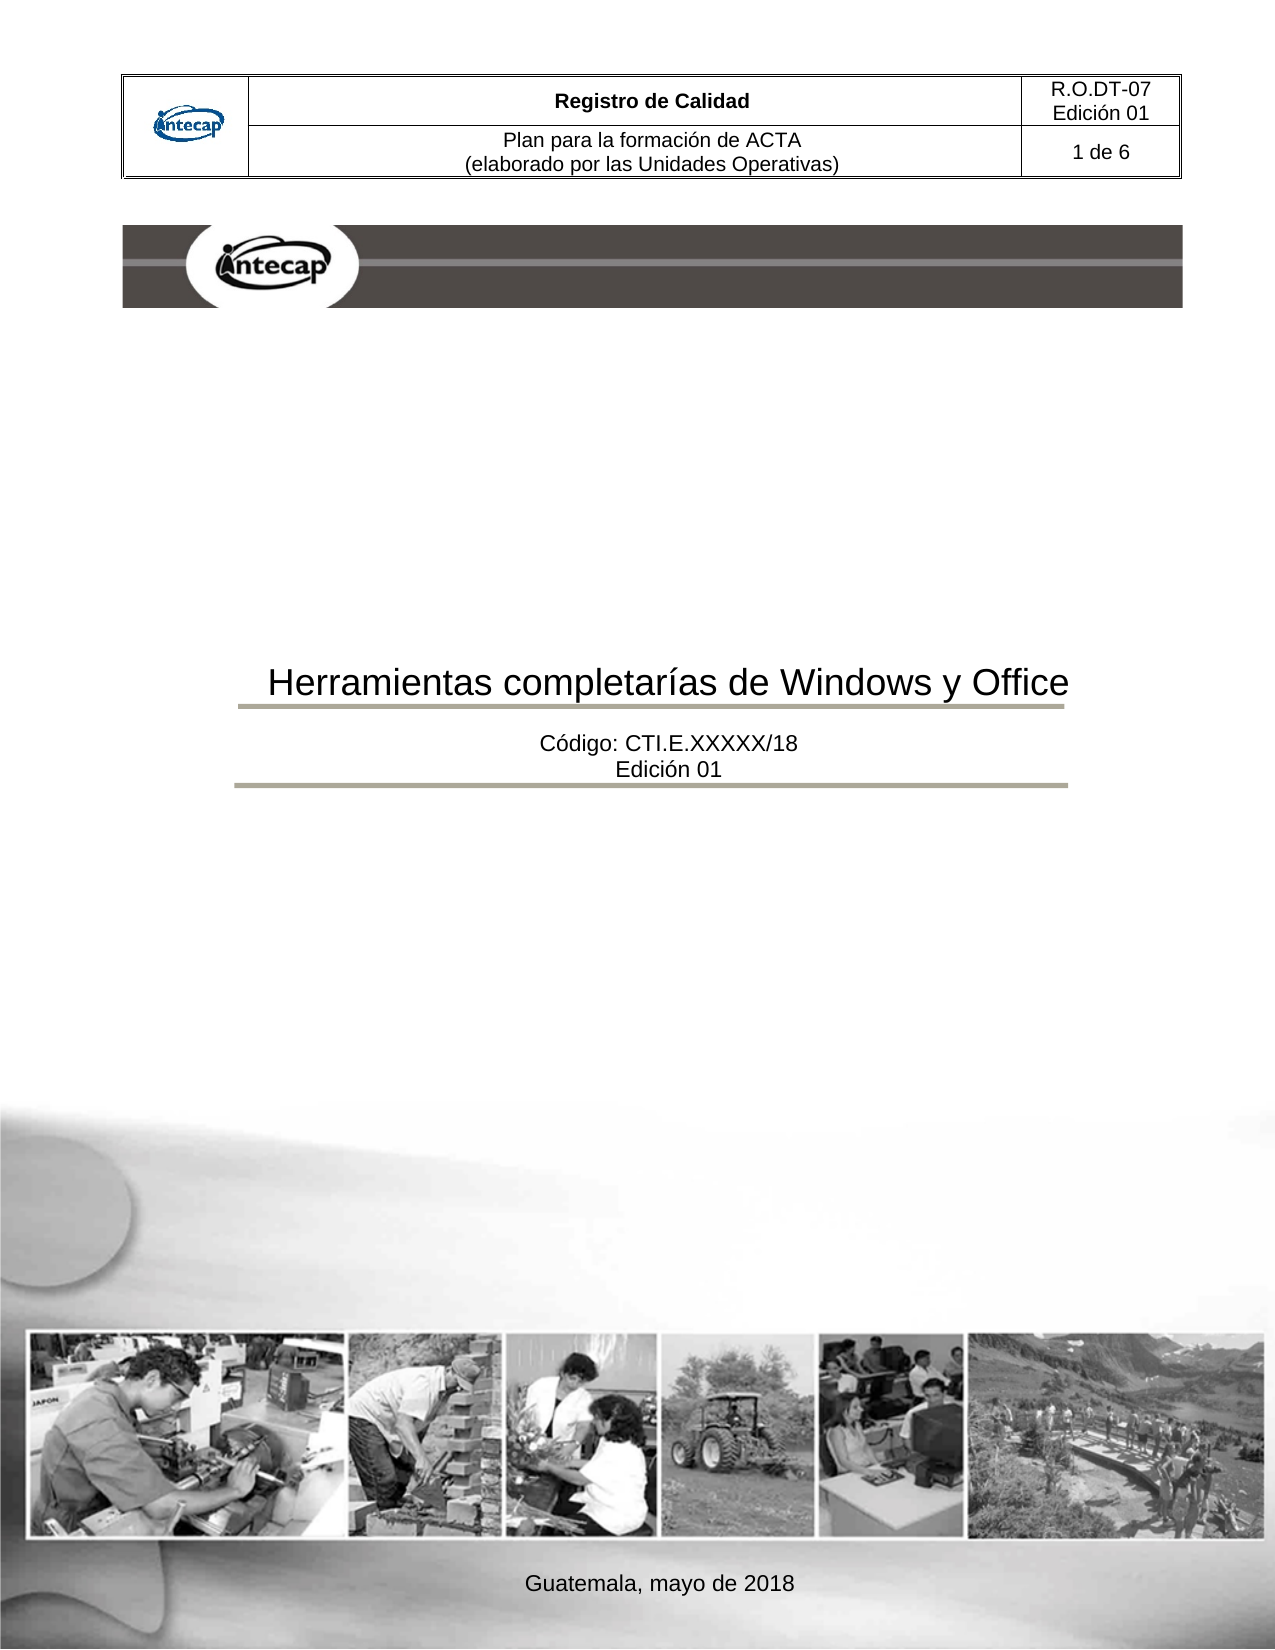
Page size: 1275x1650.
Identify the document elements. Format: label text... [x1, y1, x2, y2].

text Código: CTI.E.XXXXX/18 [212, 730, 1125, 756]
picture [144, 98, 233, 158]
text Edición 01 [212, 756, 1125, 783]
picture [0, 1100, 1275, 1649]
text Herramientas completarías de Windows y Office [212, 661, 1125, 704]
picture [122, 225, 1183, 308]
